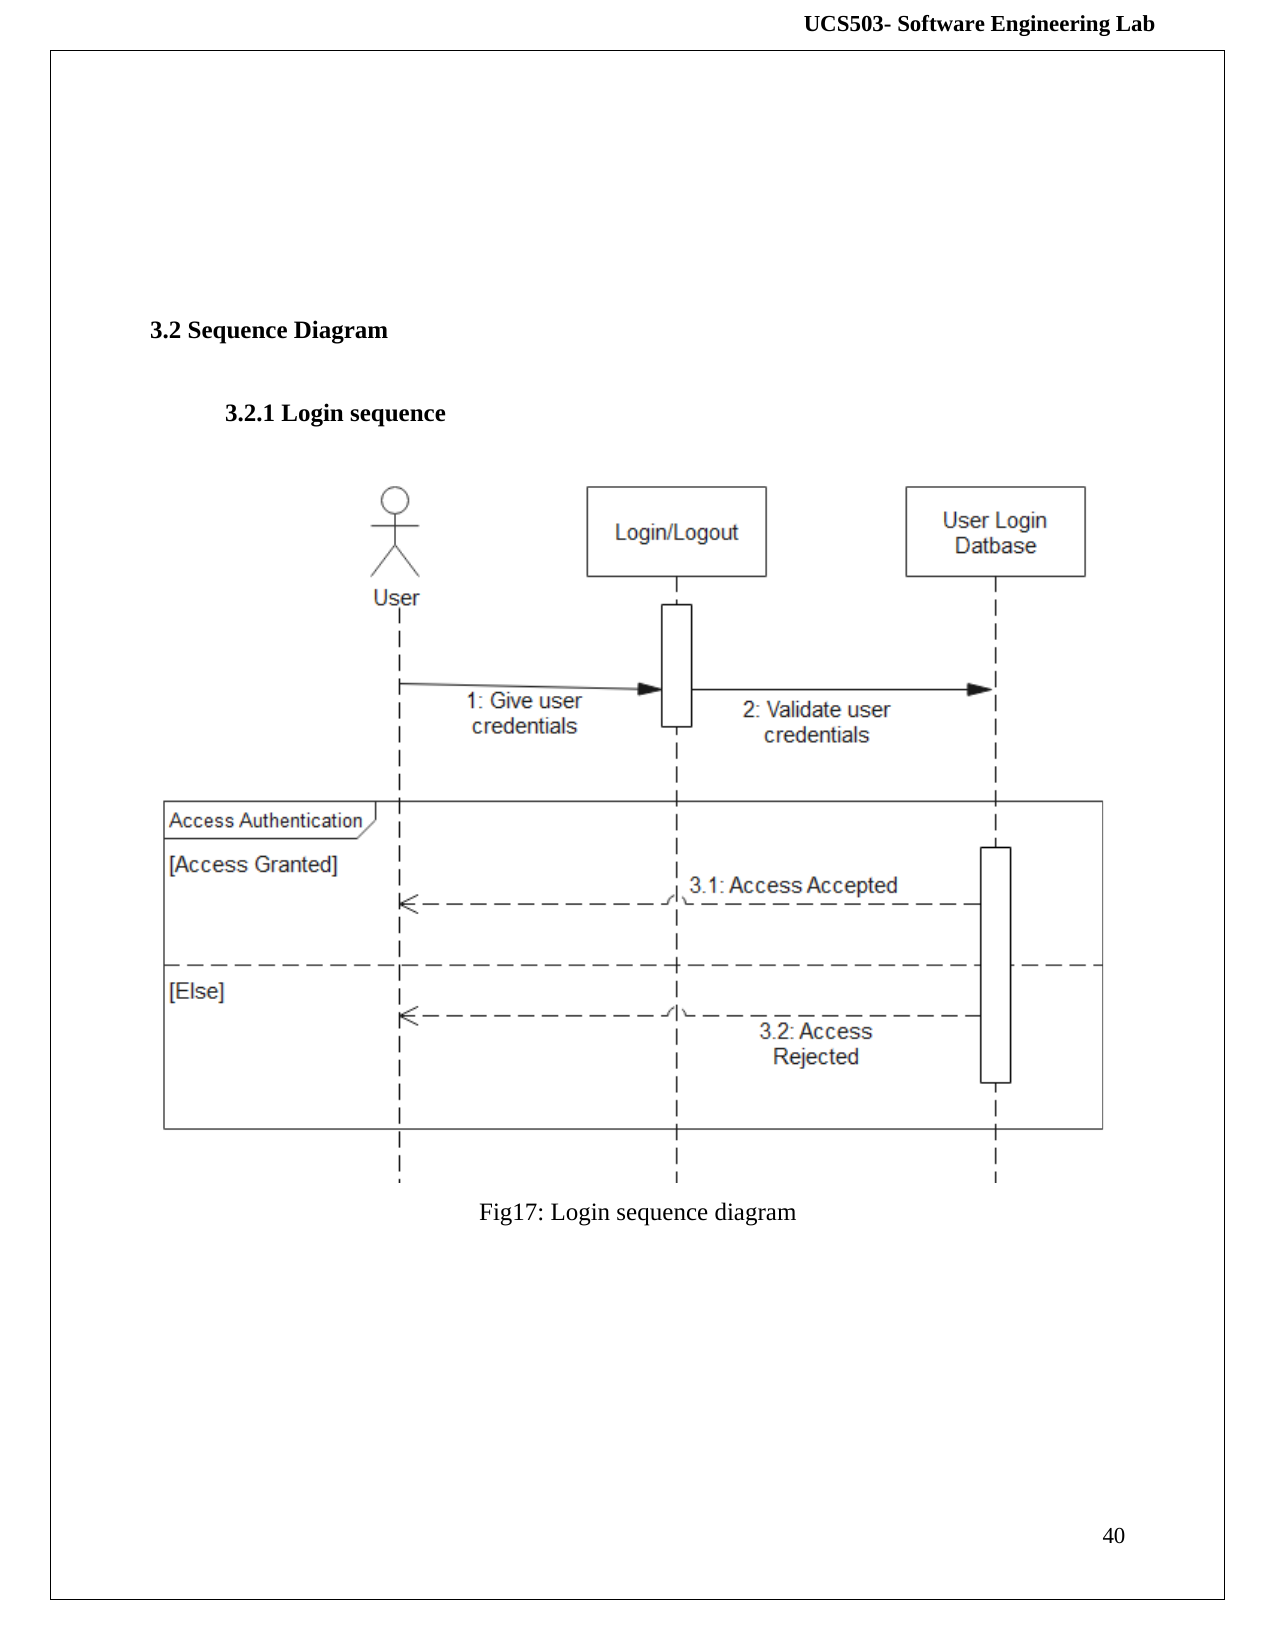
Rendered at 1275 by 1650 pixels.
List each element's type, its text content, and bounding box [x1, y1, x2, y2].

picture [162, 485, 1104, 1183]
text Fig17: Login sequence diagram [150, 1197, 1125, 1226]
text 3.2.1 Login sequence [150, 398, 1125, 427]
text 3.2 Sequence Diagram [150, 315, 1125, 343]
